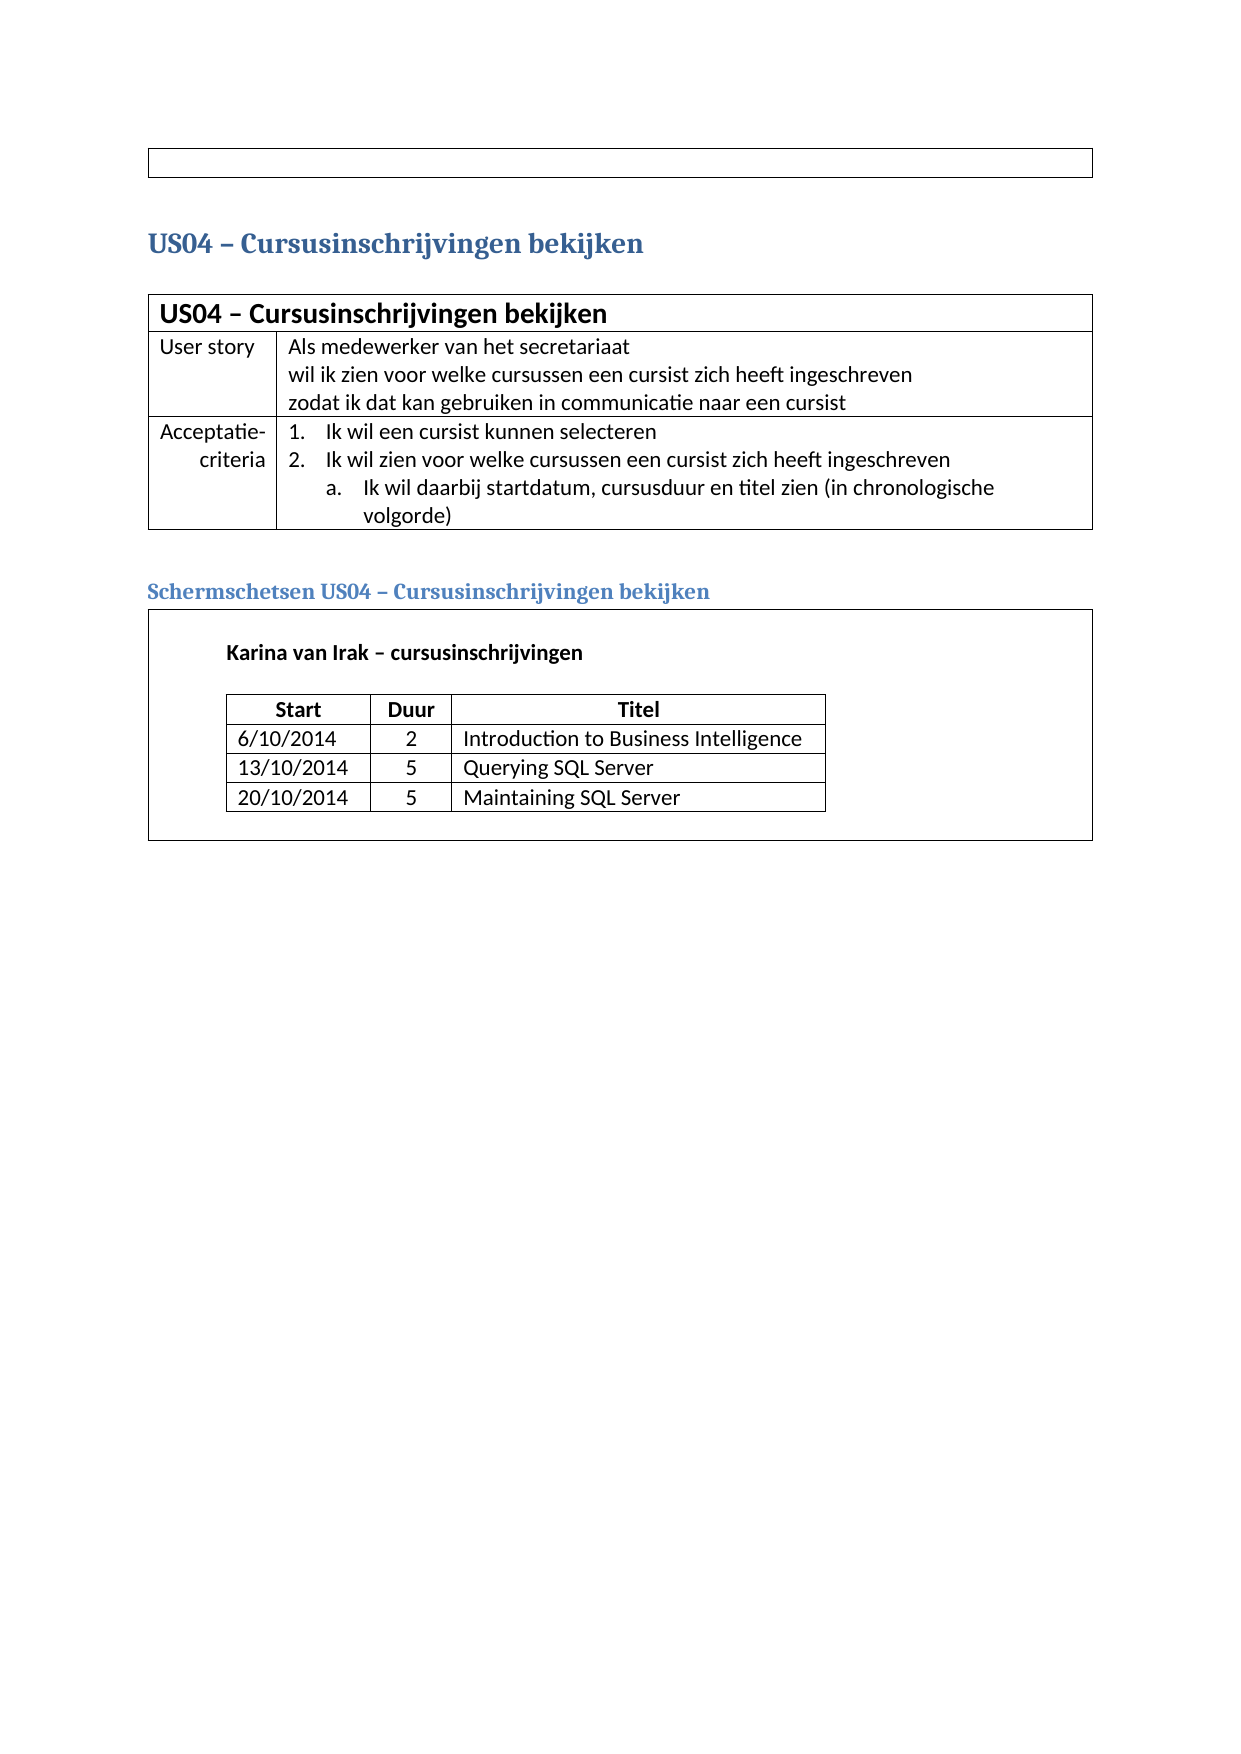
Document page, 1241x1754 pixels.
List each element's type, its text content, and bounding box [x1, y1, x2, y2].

table_header US04 – Cursusinschrijvingen bekijken [149, 295, 1092, 331]
subtitle US04 – Cursusinschrijvingen bekijken [148, 228, 1093, 261]
table_cell Ik wil een cursist kunnen selecteren Ik wil zien voor welke cursussen een cursist zich heeft ingeschreven Ik wil daarbij startdatum, cursusduur en titel zien (in chronologische volgorde) [277, 417, 1092, 529]
table_cell User story [149, 332, 276, 416]
table_header Karina van Irak – cursusinschrijvingen [149, 610, 1092, 840]
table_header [149, 149, 1092, 177]
table_cell Als medewerker van het secretariaat wil ik zien voor welke cursussen een cursist zich heeft ingeschreven zodat ik dat kan gebruiken in communicatie naar een cursist [277, 332, 1092, 416]
table_cell Acceptatie- criteria [149, 417, 276, 529]
subtitle Schermschetsen US04 – Cursusinschrijvingen bekijken [148, 579, 1093, 605]
